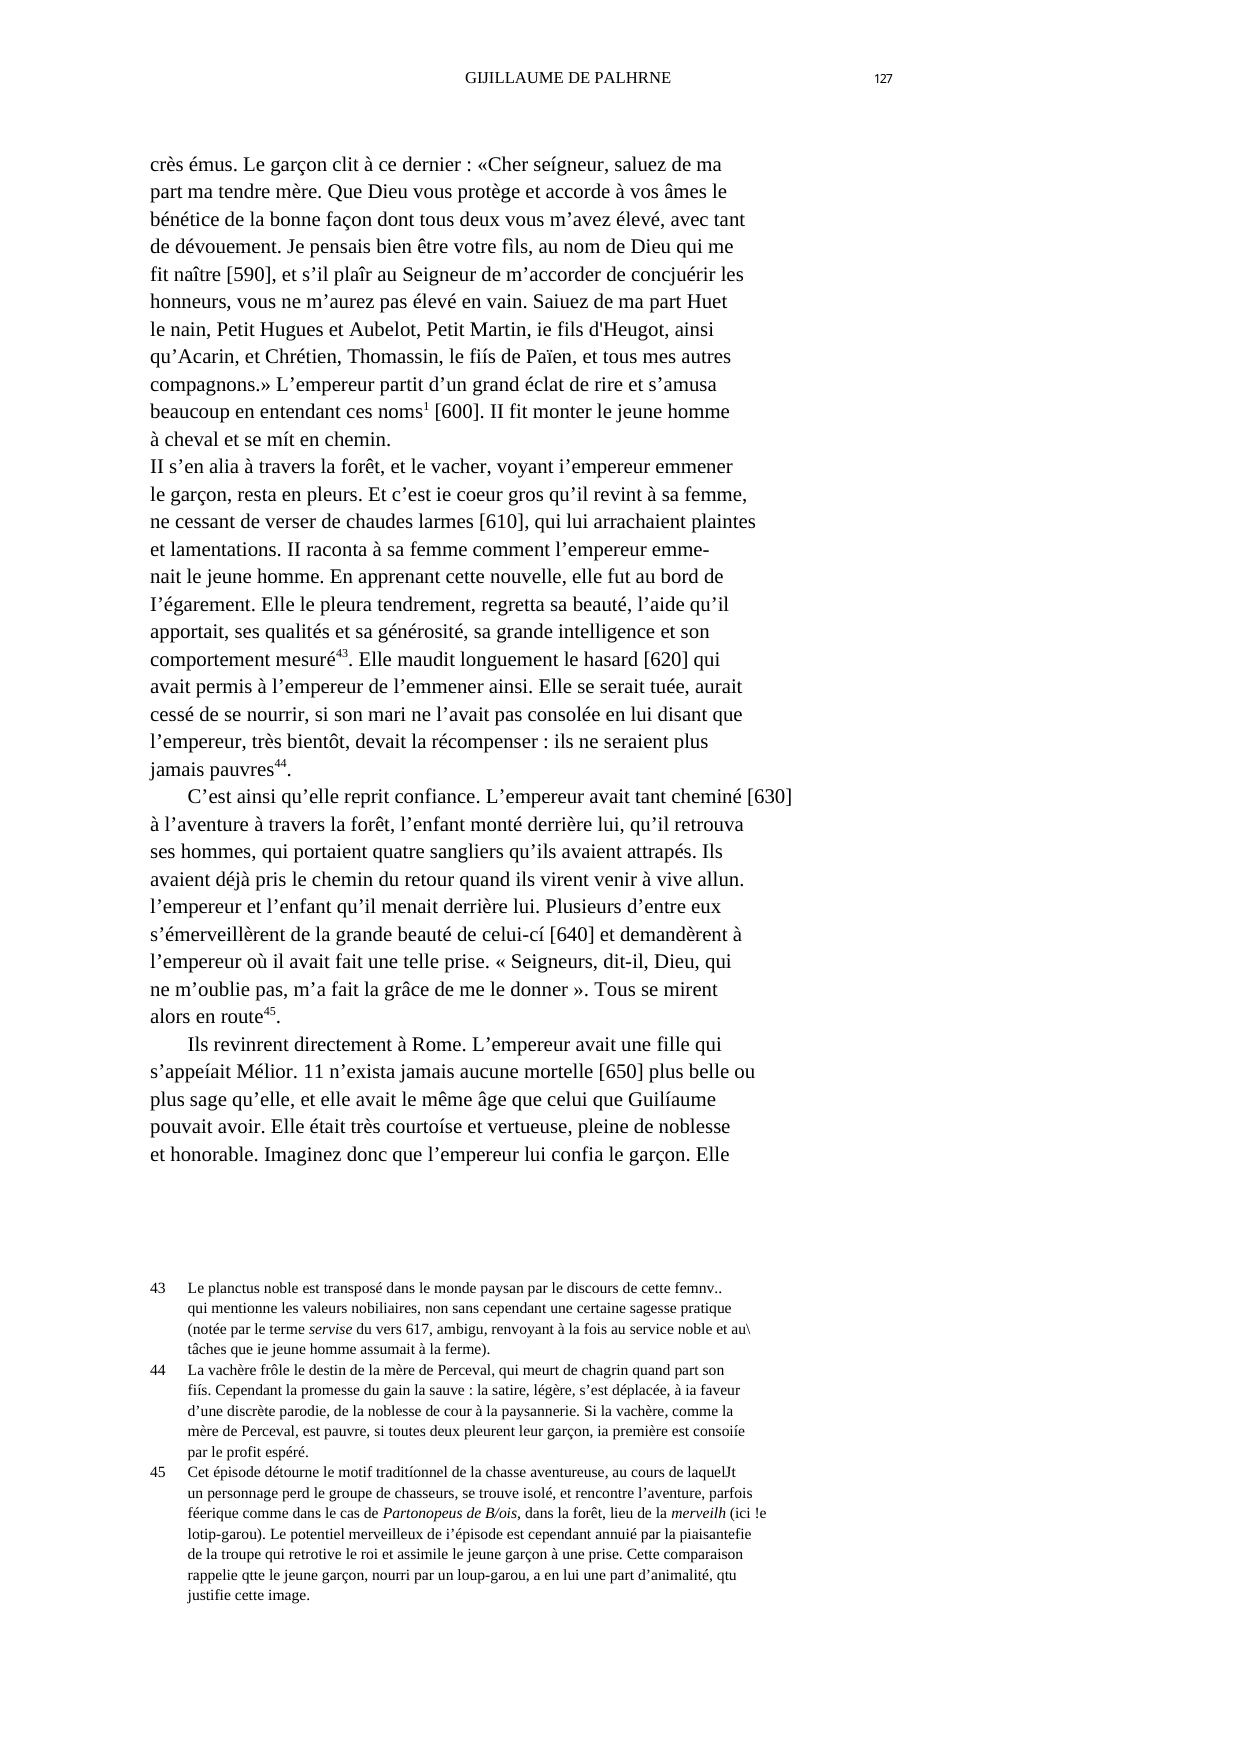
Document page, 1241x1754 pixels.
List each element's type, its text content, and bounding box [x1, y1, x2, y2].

text Ils revinrent directement à Rome. L’empereur avait une fille qui s’appeíait Mélior. 11 n’exista jamais aucune mortelle [650] plus belle ou plus sage qu’elle, et elle avait le même âge que celui que Guilíaume pouvait avoir. Elle était très courtoíse et vertueuse, pleine de noblesse et honorable. Imaginez donc que l’empereur lui confia le garçon. Elle [150, 1029, 1090, 1166]
text crès émus. Le garçon clit à ce dernier : «Cher seígneur, saluez de ma part ma tendre mère. Que Dieu vous protège et accorde à vos âmes le bénétice de la bonne façon dont tous deux vous m’avez élevé, avec tant de dévouement. Je pensais bien être votre fìls, au nom de Dieu qui me fit naître [590], et s’il plaîr au Seigneur de m’accorder de concjuérir les honneurs, vous ne m’aurez pas élevé en vain. Saiuez de ma part Huet le nain, Petit Hugues et Aubelot, Petit Martin, ie fils d'Heugot, ainsi qu’Acarin, et Chrétien, Thomassin, le fiís de Païen, et tous mes autres compagnons.» L’empereur partit d’un grand éclat de rire et s’amusa beaucoup en entendant ces noms1 [600]. II fit monter le jeune homme à cheval et se mít en chemin. [150, 149, 1090, 451]
text C’est ainsi qu’elle reprit confiance. L’empereur avait tant cheminé [630] à l’aventure à travers la forêt, l’enfant monté derrière lui, qu’il retrouva ses hommes, qui portaient quatre sangliers qu’ils avaient attrapés. Ils avaient déjà pris le chemin du retour quand ils virent venir à vive allun. l’empereur et l’enfant qu’il menait derrière lui. Plusieurs d’entre eux s’émerveillèrent de la grande beauté de celui-cí [640] et demandèrent à l’empereur où il avait fait une telle prise. « Seigneurs, dit-il, Dieu, qui ne m’oublie pas, m’a fait la grâce de me le donner ». Tous se mirent alors en route. [150, 781, 1090, 1029]
text ne cessant de verser de chaudes larmes [610], qui lui arrachaient plaintes et lamentations. II raconta à sa femme comment l’empereur emme- nait le jeune homme. En apprenant cette nouvelle, elle fut au bord de I’égarement. Elle le pleura tendrement, regretta sa beauté, l’aide qu’il apportait, ses qualités et sa générosité, sa grande intelligence et son comportement mesuré. Elle maudit longuement le hasard [620] qui avait permis à l’empereur de l’emmener ainsi. Elle se serait tuée, aurait cessé de se nourrir, si son mari ne l’avait pas consolée en lui disant que l’empereur, très bientôt, devait la récompenser : ils ne seraient plus jamais pauvres. [150, 506, 1090, 781]
text II s’en alia à travers la forêt, et le vacher, voyant i’empereur emmener le garçon, resta en pleurs. Et c’est ie coeur gros qu’il revint à sa femme, [150, 451, 1090, 506]
